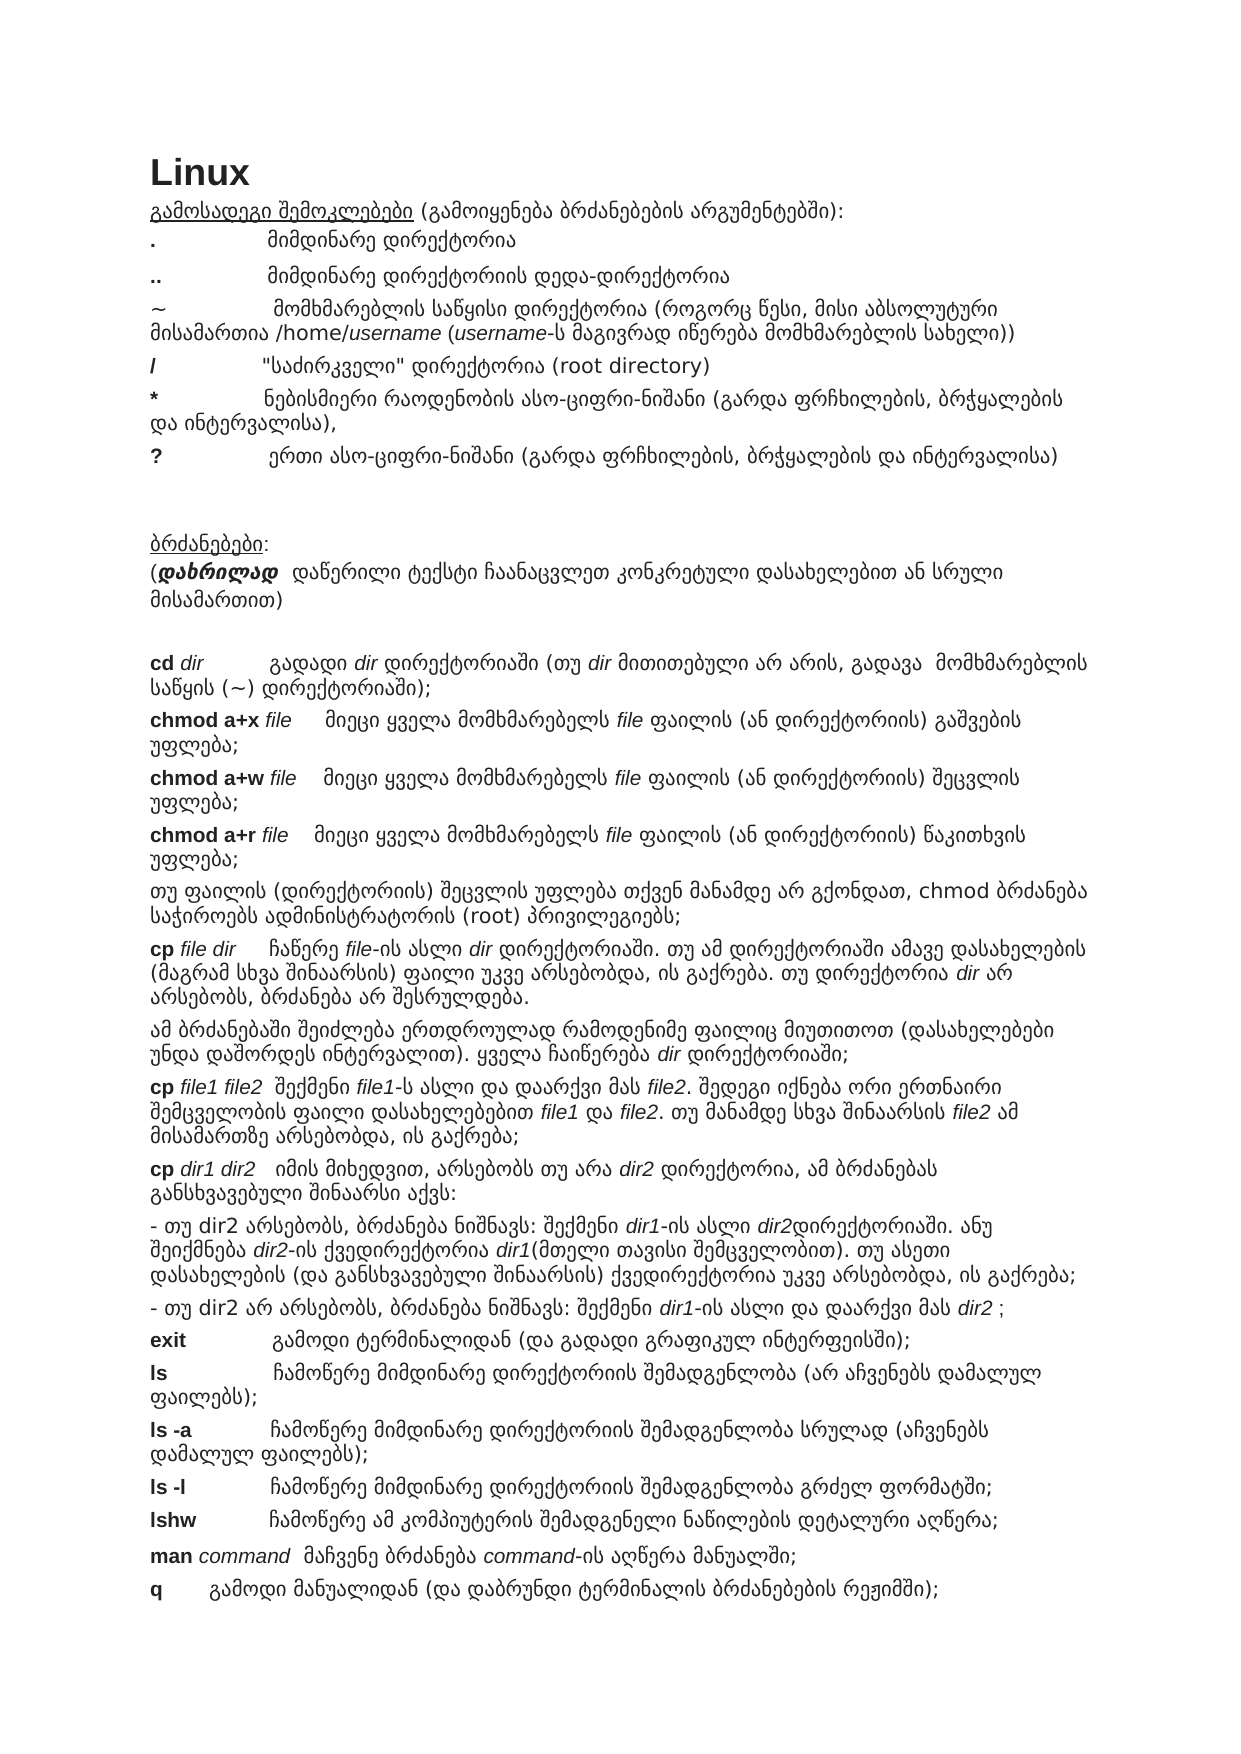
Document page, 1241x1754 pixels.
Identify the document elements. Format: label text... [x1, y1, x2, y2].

text ls ჩამოწერე მიმდინარე დირექტორიის შემადგენლობა (არ აჩვენებს დამალულ ფაილებს); [150, 1361, 1090, 1410]
text - თუ dir2 არსებობს, ბრძანება ნიშნავს: შექმენი dir1-ის ასლი dir2დირექტორიაში. ანუ შეიქმნება dir2-ის ქვედირექტორია dir1(მთელი თავისი შემცველობით). თუ ასეთი დასახელების (და განსხვავებული შინაარსის) ქვედირექტორია უკვე არსებობდა, ის გაქრება; [150, 1214, 1090, 1287]
text ~ მომხმარებლის საწყისი დირექტორია (როგორც წესი, მისი აბსოლუტური მისამართია /home/username (username-ს მაგივრად იწერება მომხმარებლის სახელი)) [150, 297, 1090, 345]
text გამოსადეგი შემოკლებები (გამოიყენება ბრძანებების არგუმენტებში): [150, 199, 1090, 224]
text ამ ბრძანებაში შეიძლება ერთდროულად რამოდენიმე ფაილიც მიუთითოთ (დასახელებები უნდა დაშორდეს ინტერვალით). ყველა ჩაიწერება dir დირექტორიაში; [150, 1018, 1090, 1067]
text . მიმდინარე დირექტორია [150, 227, 1090, 252]
text chmod a+x file მიეცი ყველა მომხმარებელს file ფაილის (ან დირექტორიის) გაშვების უფლება; [150, 708, 1090, 757]
text cp file1 file2 შექმენი file1-ს ასლი და დაარქვი მას file2. შედეგი იქნება ორი ერთნაირი შემცველობის ფაილი დასახელებებით file1 და file2. თუ მანამდე სხვა შინაარსის file2 ამ მისამართზე არსებობდა, ის გაქრება; [150, 1075, 1090, 1148]
text / "საძირკველი" დირექტორია (root directory) [150, 354, 1090, 378]
text ls -l ჩამოწერე მიმდინარე დირექტორიის შემადგენლობა გრძელ ფორმატში; [150, 1475, 1090, 1499]
text ბრძანებები: [150, 531, 1090, 556]
text chmod a+w file მიეცი ყველა მომხმარებელს file ფაილის (ან დირექტორიის) შეცვლის უფლება; [150, 765, 1090, 814]
text ls -a ჩამოწერე მიმდინარე დირექტორიის შემადგენლობა სრულად (აჩვენებს დამალულ ფაილებს); [150, 1418, 1090, 1467]
text * ნებისმიერი რაოდენობის ასო-ციფრი-ნიშანი (გარდა ფრჩხილების, ბრჭყალების და ინტერვალისა), [150, 387, 1090, 435]
text exit გამოდი ტერმინალიდან (და გადადი გრაფიკულ ინტერფეისში); [150, 1328, 1090, 1353]
text თუ ფაილის (დირექტორიის) შეცვლის უფლება თქვენ მანამდე არ გქონდათ, chmod ბრძანება საჭიროებს ადმინისტრატორის (root) პრივილეგიებს; [150, 879, 1090, 928]
text man command მაჩვენე ბრძანება command-ის აღწერა მანუალში; [150, 1544, 1090, 1569]
text lshw ჩამოწერე ამ კომპიუტერის შემადგენელი ნაწილების დეტალური აღწერა; [150, 1508, 1090, 1532]
text cd dir გადადი dir დირექტორიაში (თუ dir მითითებული არ არის, გადავა მომხმარებლის საწყის (~) დირექტორიაში); [150, 651, 1090, 700]
text .. მიმდინარე დირექტორიის დედა-დირექტორია [150, 264, 1090, 288]
text chmod a+r file მიეცი ყველა მომხმარებელს file ფაილის (ან დირექტორიის) წაკითხვის უფლება; [150, 822, 1090, 871]
text q გამოდი მანუალიდან (და დაბრუნდი ტერმინალის ბრძანებების რეჟიმში); [150, 1577, 1090, 1602]
text cp file dir ჩაწერე file-ის ასლი dir დირექტორიაში. თუ ამ დირექტორიაში ამავე დასახელების (მაგრამ სხვა შინაარსის) ფაილი უკვე არსებობდა, ის გაქრება. თუ დირექტორია dir არ არსებობს, ბრძანება არ შესრულდება. [150, 936, 1090, 1010]
text ? ერთი ასო-ციფრი-ნიშანი (გარდა ფრჩხილების, ბრჭყალების და ინტერვალისა) [150, 444, 1090, 468]
text Linux [150, 150, 1090, 193]
text cp dir1 dir2 იმის მიხედვით, არსებობს თუ არა dir2 დირექტორია, ამ ბრძანებას განსხვავებული შინაარსი აქვს: [150, 1157, 1090, 1205]
text (დახრილად დაწერილი ტექსტი ჩაანაცვლეთ კონკრეტული დასახელებით ან სრული მისამართით) [150, 559, 1090, 612]
text - თუ dir2 არ არსებობს, ბრძანება ნიშნავს: შექმენი dir1-ის ასლი და დაარქვი მას dir2 ; [150, 1295, 1090, 1320]
